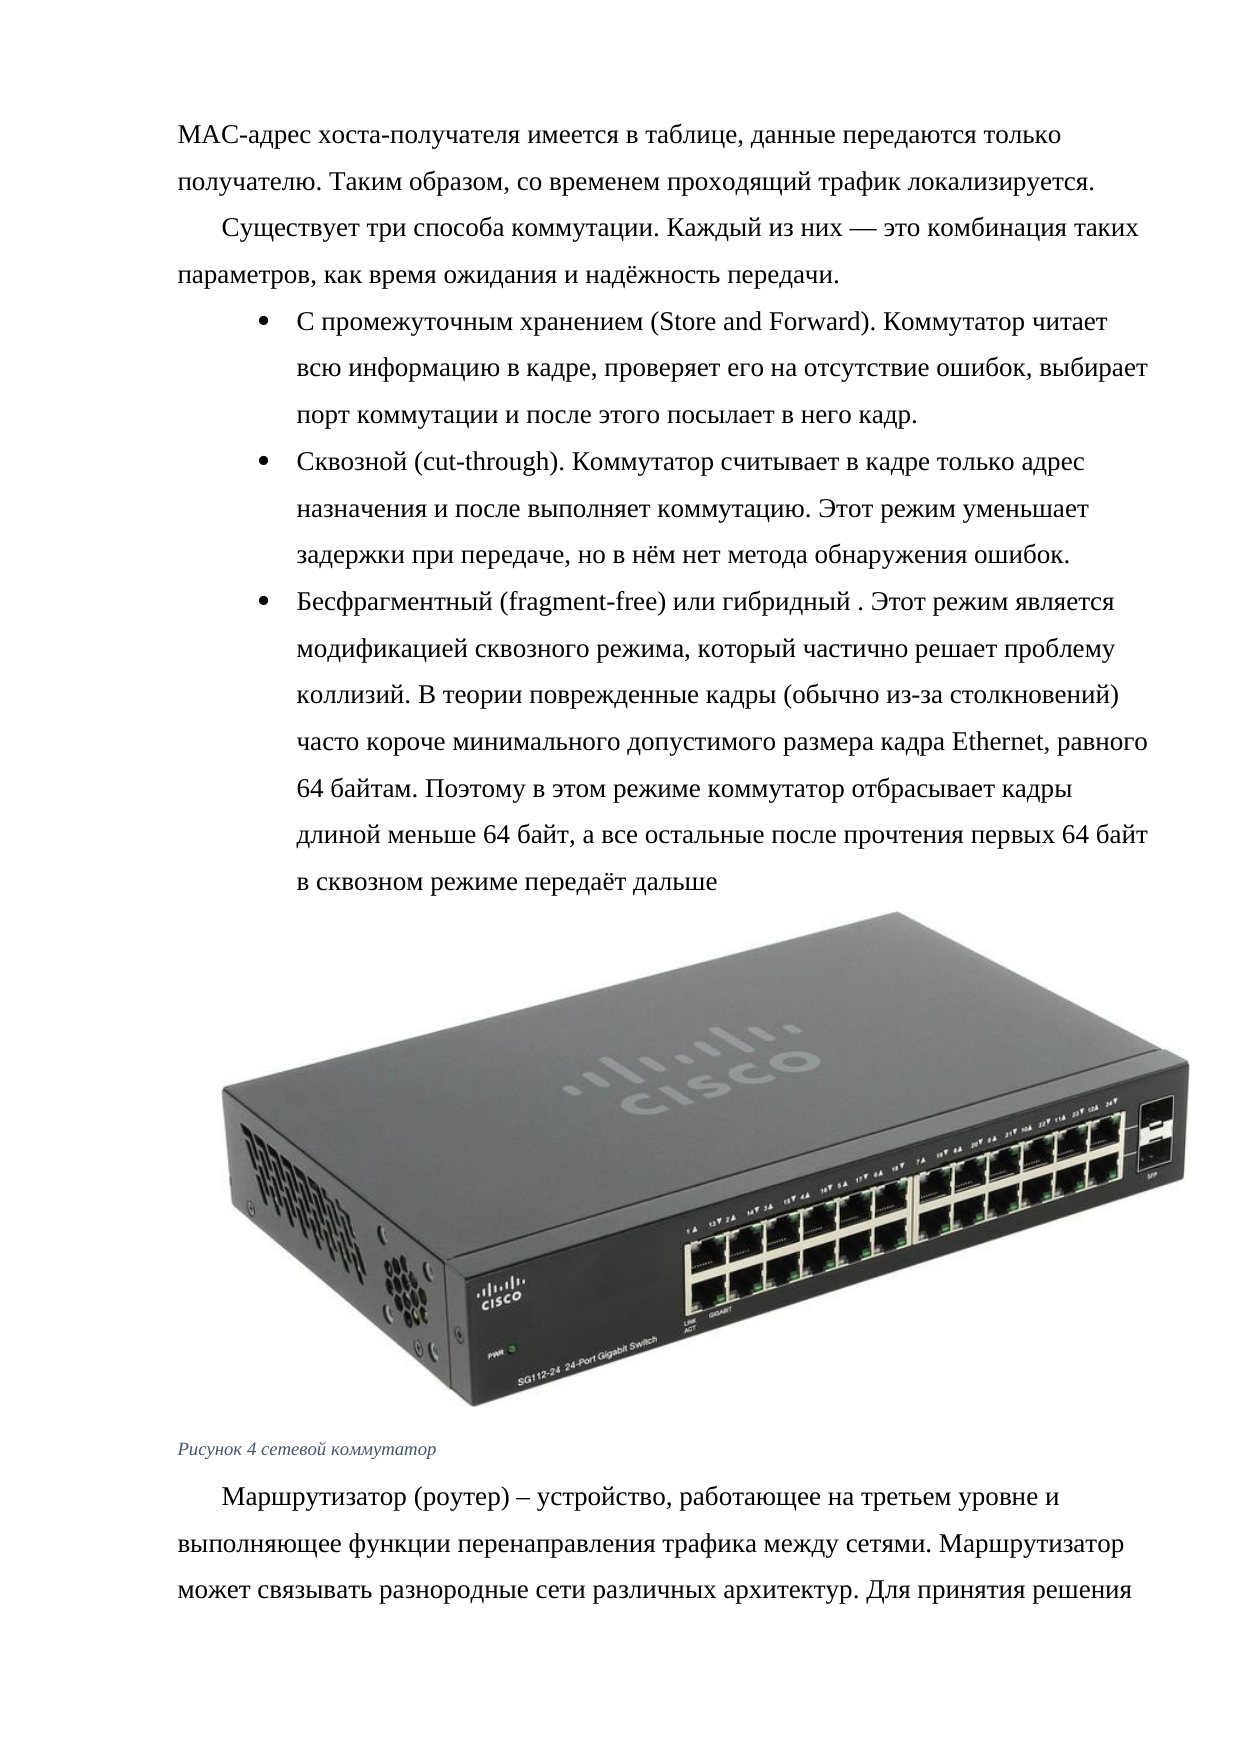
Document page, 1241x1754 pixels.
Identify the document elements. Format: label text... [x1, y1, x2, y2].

list Бесфрагментный (fragment-free) или гибридный . Этот режим является модификацией сквозного режима, который частично решает проблему коллизий. В теории поврежденные кадры (обычно из-за столкновений) часто короче минимального допустимого размера кадра Ethernet, равного 64 байтам. Поэтому в этом режиме коммутатор отбрасывает кадры длиной меньше 64 байт, а все остальные после прочтения первых 64 байт в сквозном режиме передаёт дальше [259, 585, 1152, 896]
text Рисунок 4 сетевой коммутатор [177, 1438, 1152, 1459]
text Существует три способа коммутации. Каждый из них — это комбинация таких параметров, как время ожидания и надёжность передачи. [177, 211, 1152, 289]
list С промежуточным хранением (Store and Forward). Коммутатор читает всю информацию в кадре, проверяет его на отсутствие ошибок, выбирает порт коммутации и после этого посылает в него кадр. [259, 305, 1152, 429]
list Сквозной (cut-through). Коммутатор считывает в кадре только адрес назначения и после выполняет коммутацию. Этот режим уменьшает задержки при передаче, но в нём нет метода обнаружения ошибок. [259, 445, 1152, 569]
picture [221, 911, 1190, 1407]
